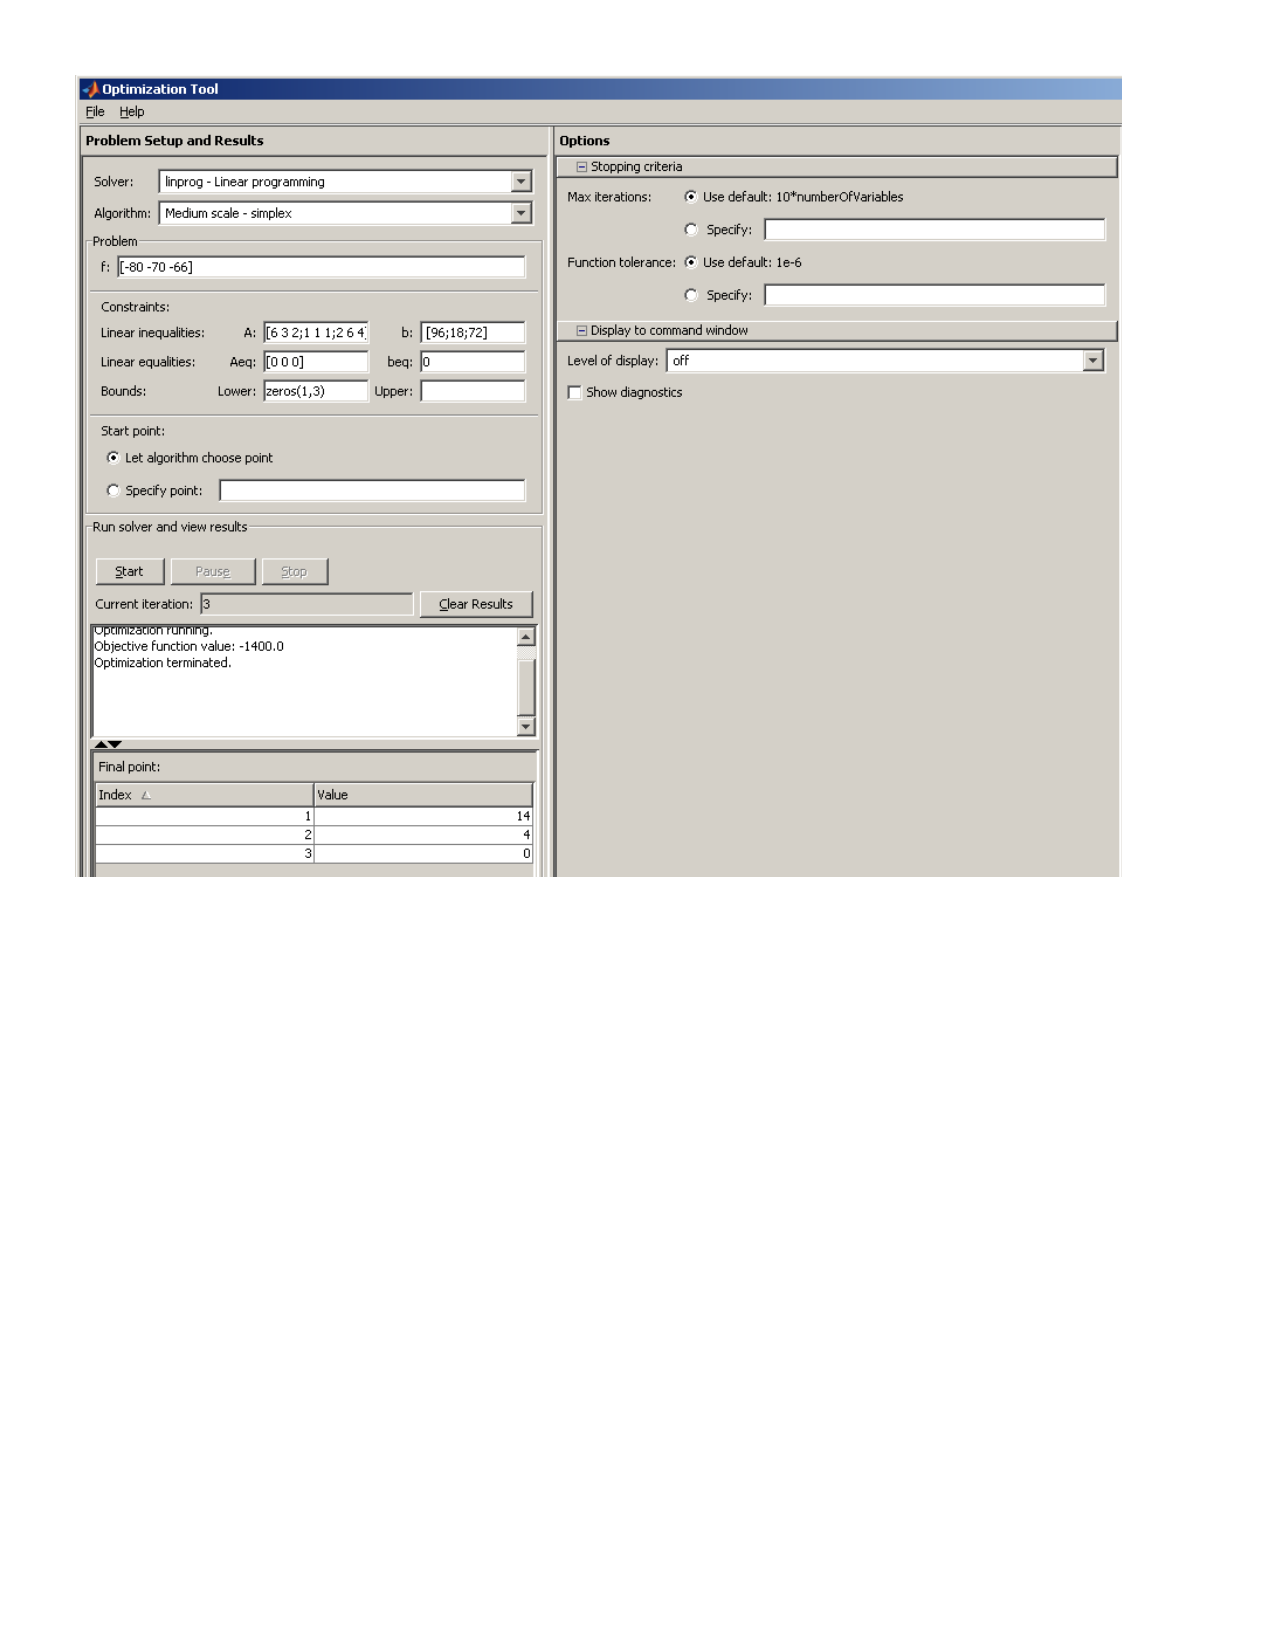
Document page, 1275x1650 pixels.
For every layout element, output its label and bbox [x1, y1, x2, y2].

picture [75, 75, 1122, 877]
